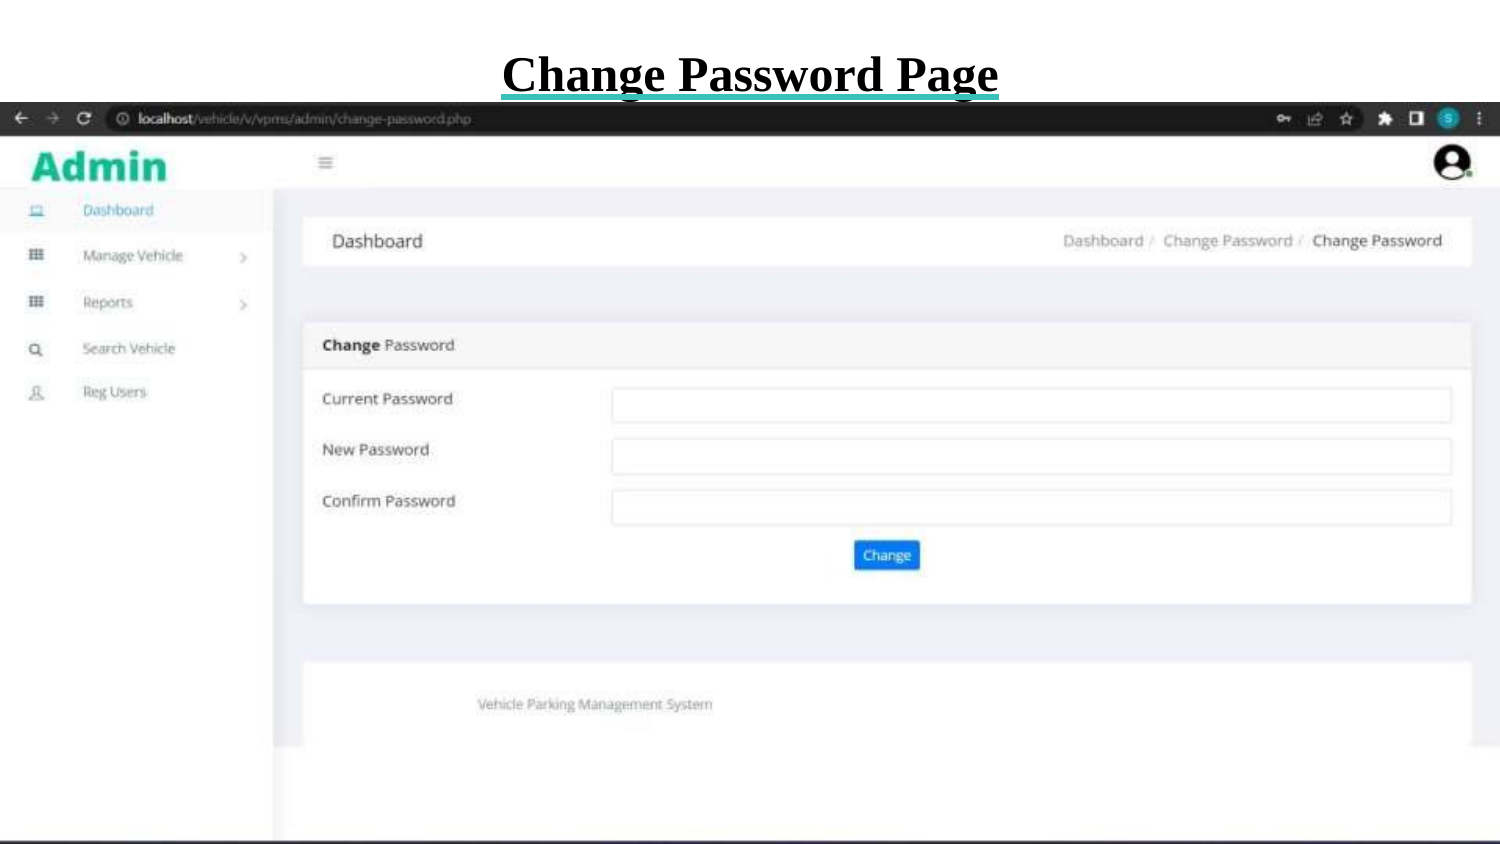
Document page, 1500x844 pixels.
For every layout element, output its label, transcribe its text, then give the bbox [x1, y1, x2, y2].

text Change Password Page [237, 44, 1263, 102]
picture [0, 102, 1500, 844]
